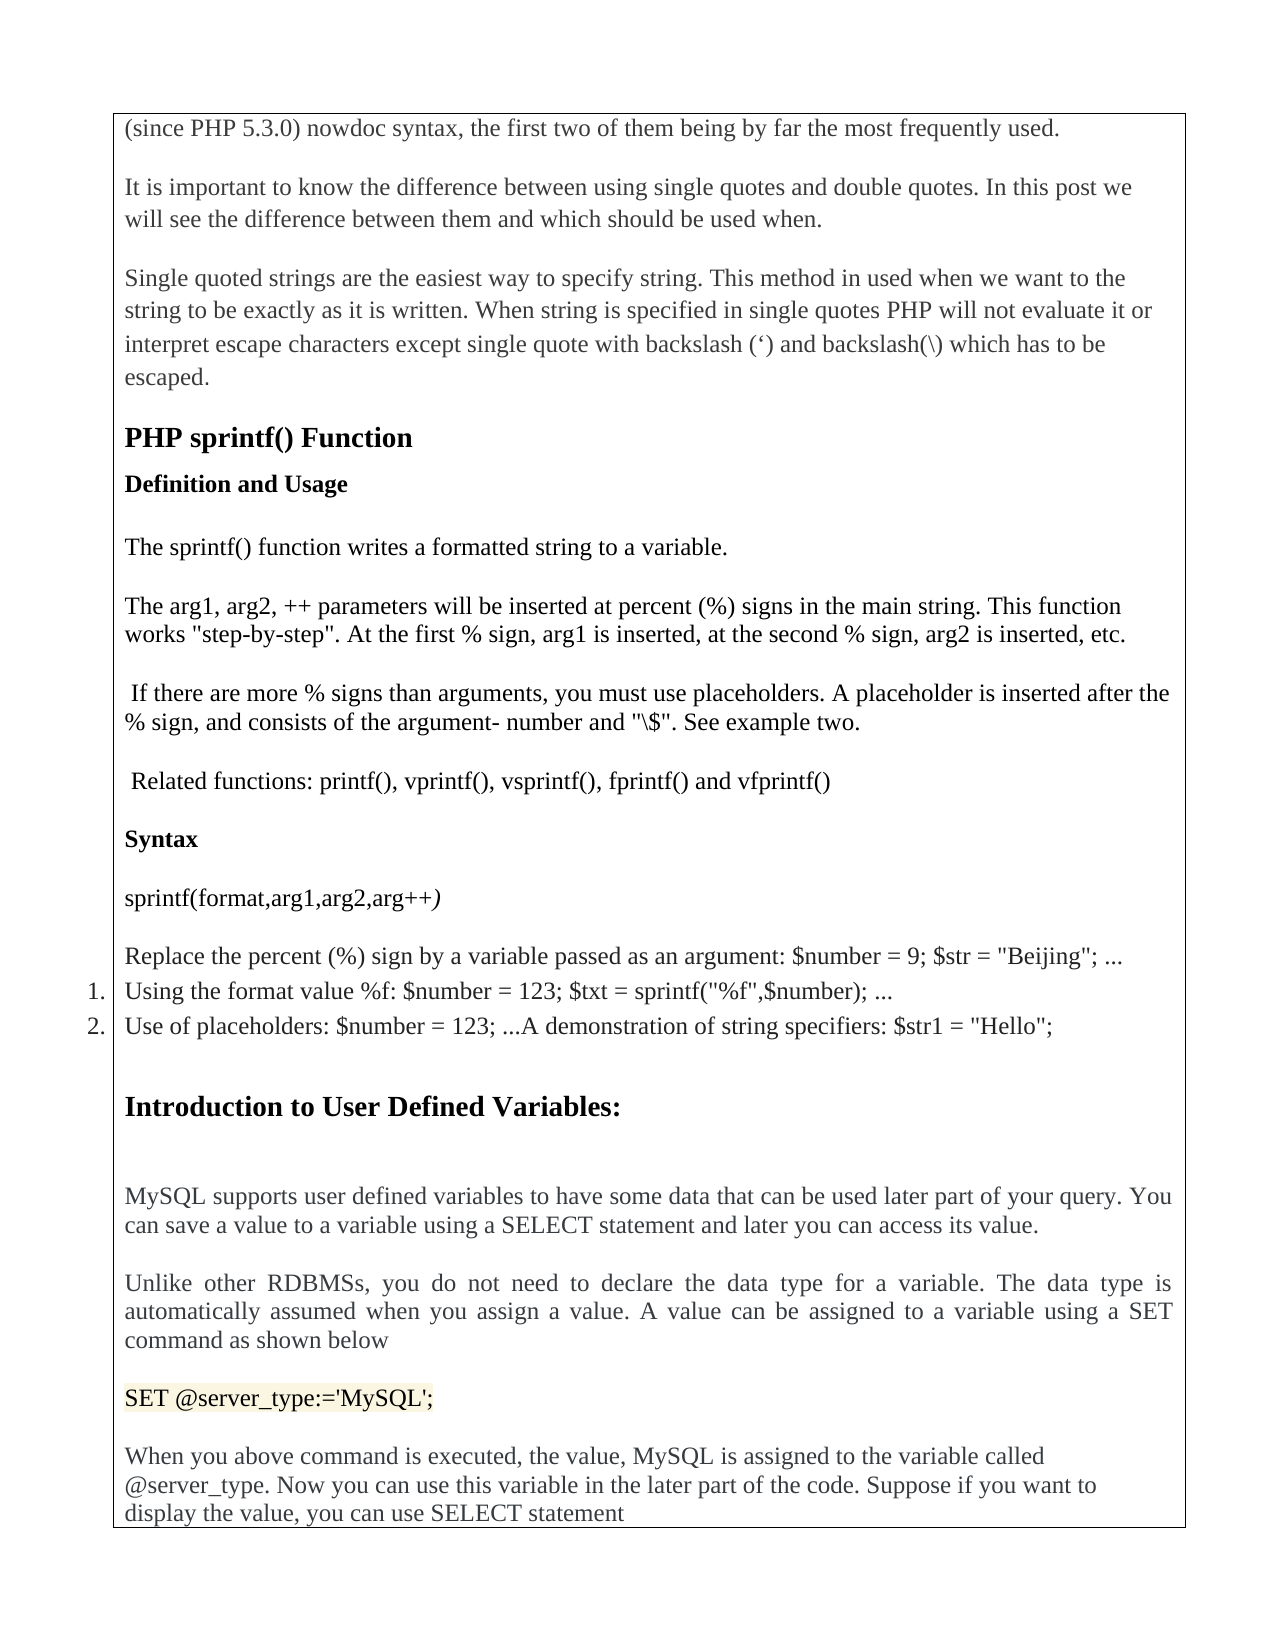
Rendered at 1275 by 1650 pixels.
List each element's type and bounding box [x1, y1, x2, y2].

table_cell [114, 114, 1185, 1527]
